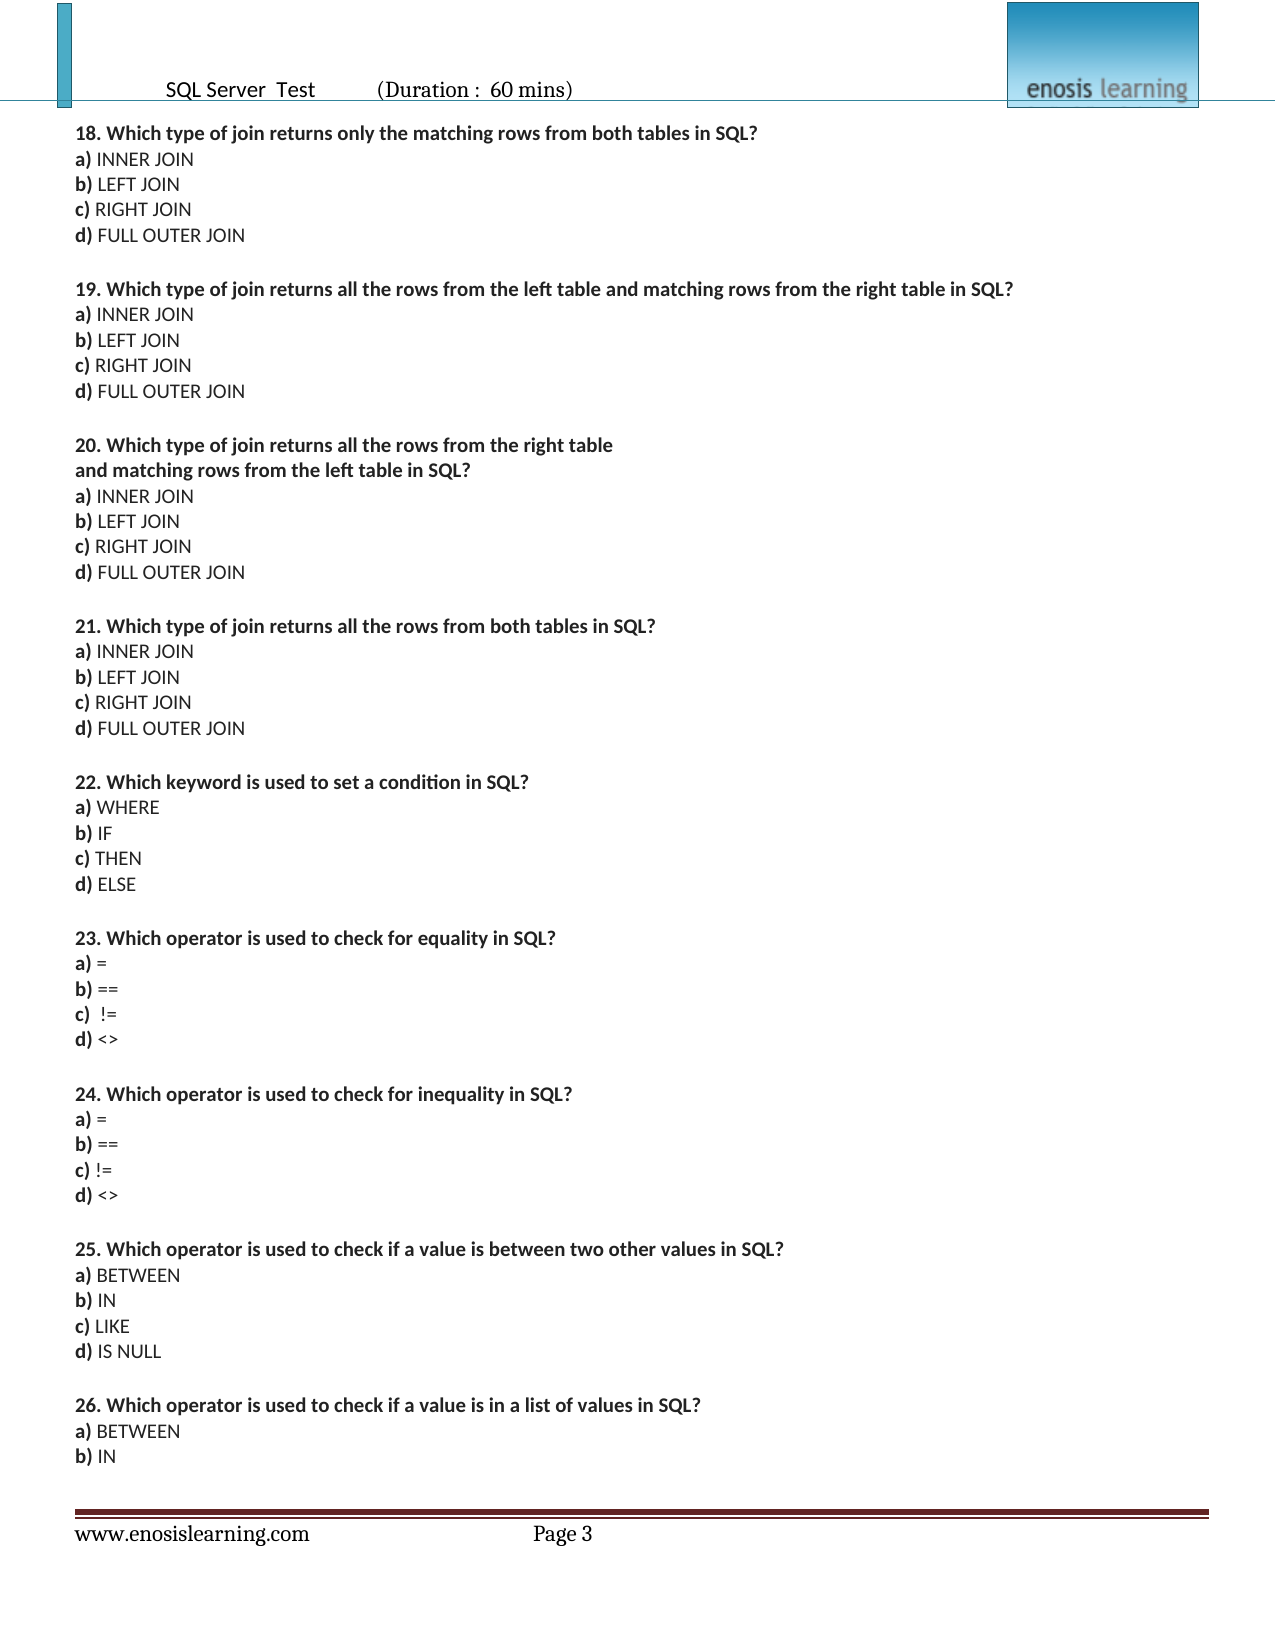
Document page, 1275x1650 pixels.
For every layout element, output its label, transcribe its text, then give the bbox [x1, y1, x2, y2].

text 23. Which operator is used to check for equality in SQL? [75, 925, 1209, 950]
text and matching rows from the left table in SQL? [75, 457, 1209, 483]
text a) = b) == c) != d) <> [75, 950, 1209, 1052]
text 20. Which type of join returns all the rows from the right table [75, 432, 1209, 457]
picture [1008, 3, 1198, 100]
text 25. Which operator is used to check if a value is between two other values in SQL? [75, 1237, 1209, 1262]
text a) INNER JOIN b) LEFT JOIN c) RIGHT JOIN d) FULL OUTER JOIN [75, 146, 1209, 247]
text a) INNER JOIN b) LEFT JOIN c) RIGHT JOIN d) FULL OUTER JOIN [75, 483, 1209, 584]
text a) INNER JOIN b) LEFT JOIN c) RIGHT JOIN d) FULL OUTER JOIN [75, 302, 1209, 403]
text 19. Which type of join returns all the rows from the left table and matching rows from the right table in SQL? [75, 276, 1209, 302]
text 18. Which type of join returns only the matching rows from both tables in SQL? [75, 120, 1209, 146]
text a) INNER JOIN b) LEFT JOIN c) RIGHT JOIN d) FULL OUTER JOIN [75, 639, 1209, 740]
text 24. Which operator is used to check for inequality in SQL? [75, 1081, 1209, 1106]
text a) = b) == c) != d) <> [75, 1106, 1209, 1208]
picture [1008, 101, 1198, 107]
text 22. Which keyword is used to set a condition in SQL? [75, 769, 1209, 794]
text a) BETWEEN b) IN c) LIKE d) IS NULL [75, 1262, 1209, 1364]
text a) WHERE b) IF c) THEN d) ELSE [75, 794, 1209, 896]
text 21. Which type of join returns all the rows from both tables in SQL? [75, 613, 1209, 639]
text 26. Which operator is used to check if a value is in a list of values in SQL? [75, 1392, 1209, 1418]
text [75, 1418, 1209, 1469]
